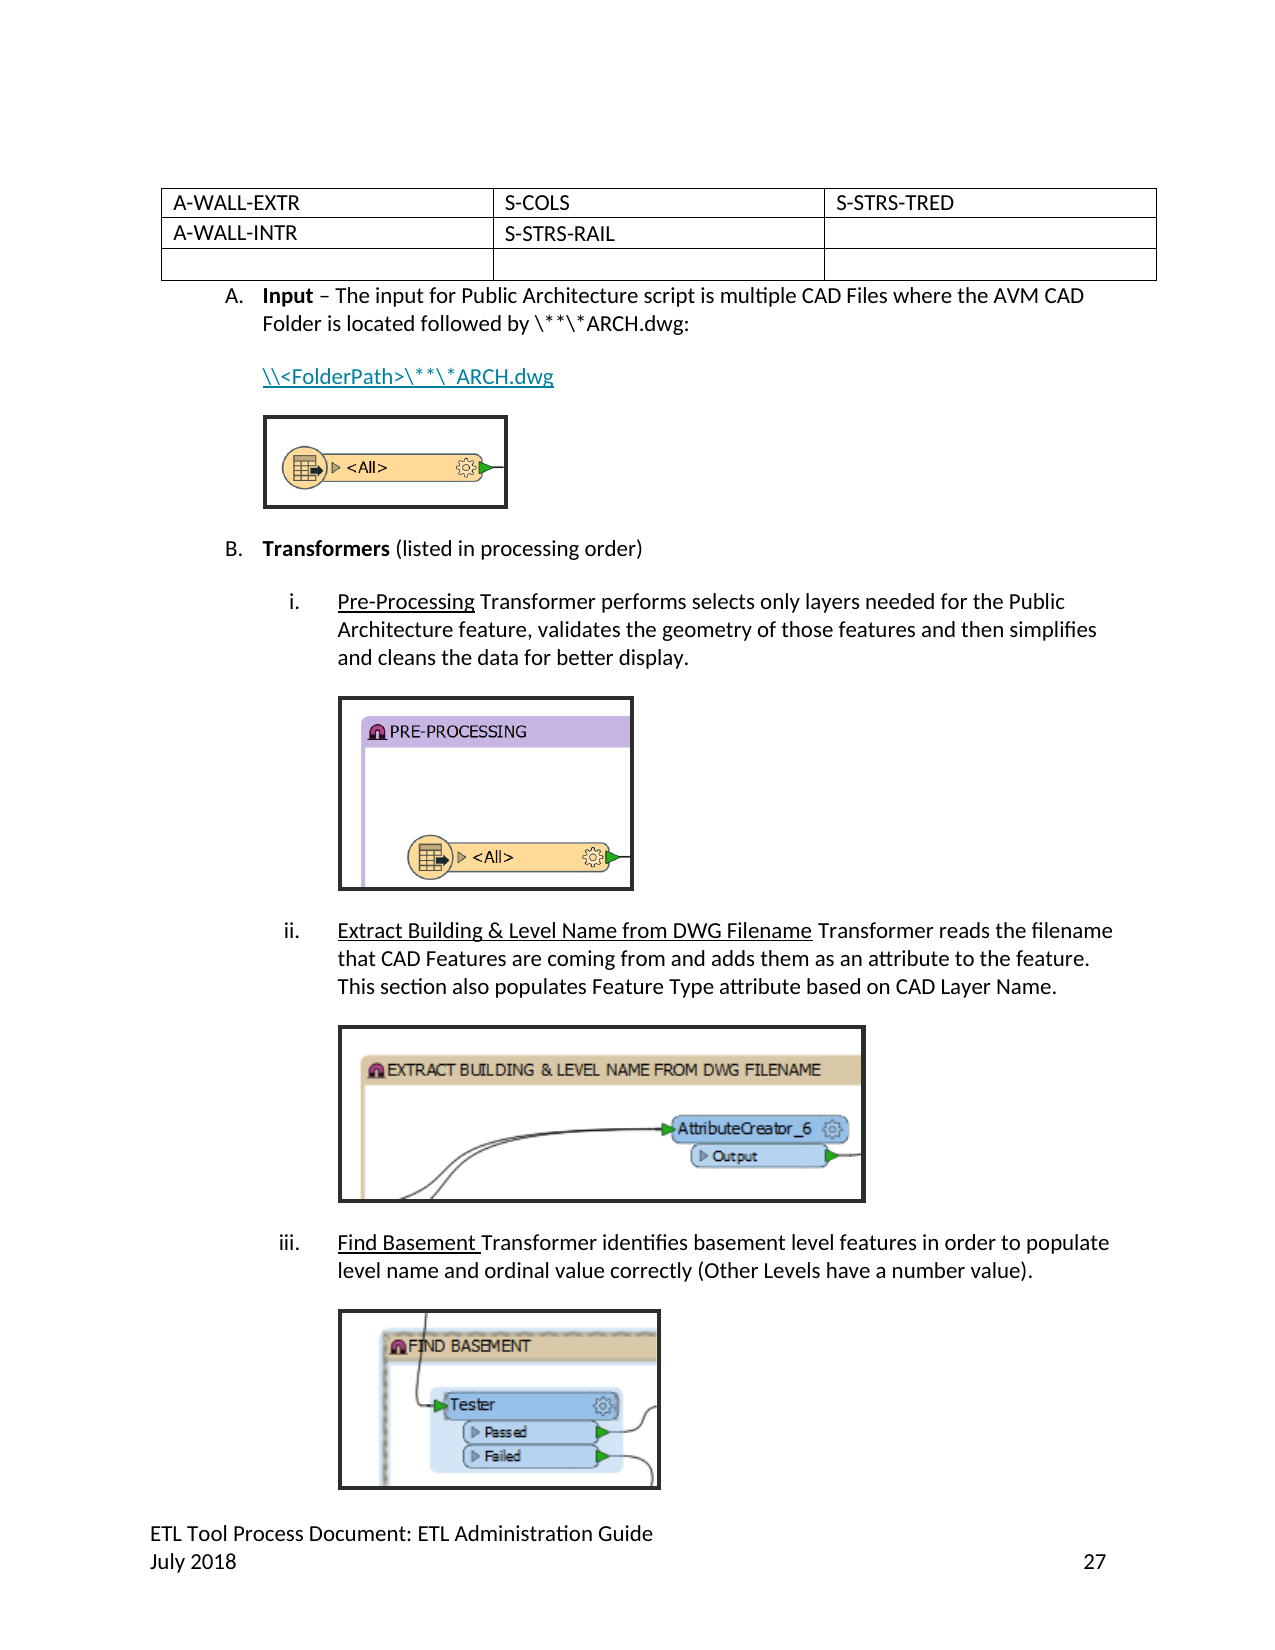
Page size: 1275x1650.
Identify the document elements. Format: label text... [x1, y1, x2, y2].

table_cell S-COLS [494, 189, 824, 217]
table_cell [494, 249, 824, 280]
table_cell A-WALL-EXTR [162, 189, 493, 217]
text \\<FolderPath>\**\*ARCH.dwg [225, 362, 1125, 390]
table_cell S-STRS-RAIL [494, 218, 824, 248]
table_cell A-WALL-INTR [162, 218, 493, 248]
table_cell [162, 249, 493, 280]
table_cell [825, 218, 1156, 248]
picture [267, 419, 504, 496]
picture [342, 700, 630, 887]
table_cell [825, 249, 1156, 280]
list Input – The input for Public Architecture script is multiple CAD Files where the AVM CAD Folder is located followed by \**\*ARCH.dwg: [225, 281, 1125, 337]
list Extract Building & Level Name from DWG Filename Transformer reads the filename that CAD Features are coming from and adds them as an attribute to the feature. This section also populates Feature Type attribute based on CAD Layer Name. [300, 916, 1125, 1000]
picture [342, 1029, 861, 1199]
table_cell S-STRS-TRED [825, 189, 1156, 217]
list Pre-Processing Transformer performs selects only layers needed for the Public Architecture feature, validates the geometry of those features and then simplifies and cleans the data for better display. [300, 587, 1125, 671]
list Transformers (listed in processing order) [225, 534, 1125, 562]
list Find Basement Transformer identifies basement level features in order to populate level name and ordinal value correctly (Other Levels have a number value). [300, 1228, 1125, 1284]
picture [342, 1313, 657, 1486]
